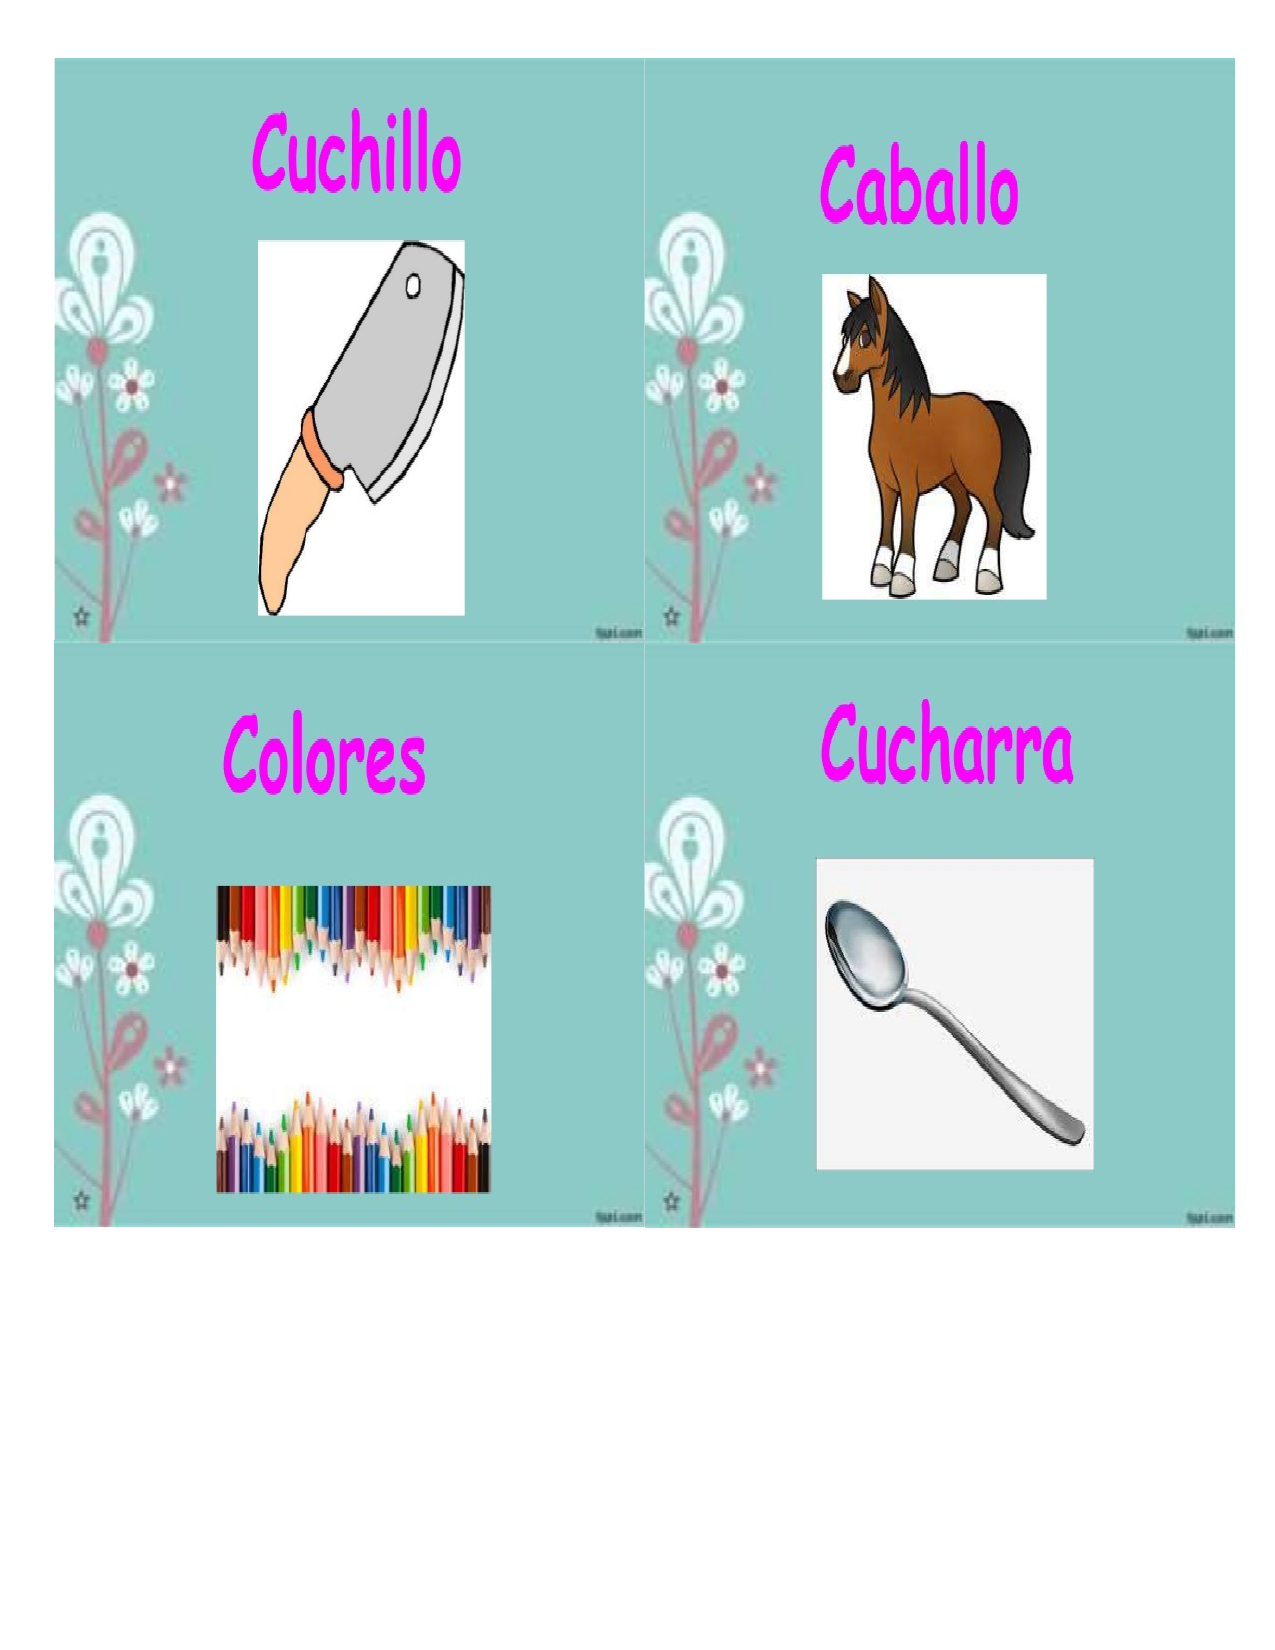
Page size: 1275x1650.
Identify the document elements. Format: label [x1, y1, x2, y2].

picture [54, 58, 1235, 1228]
